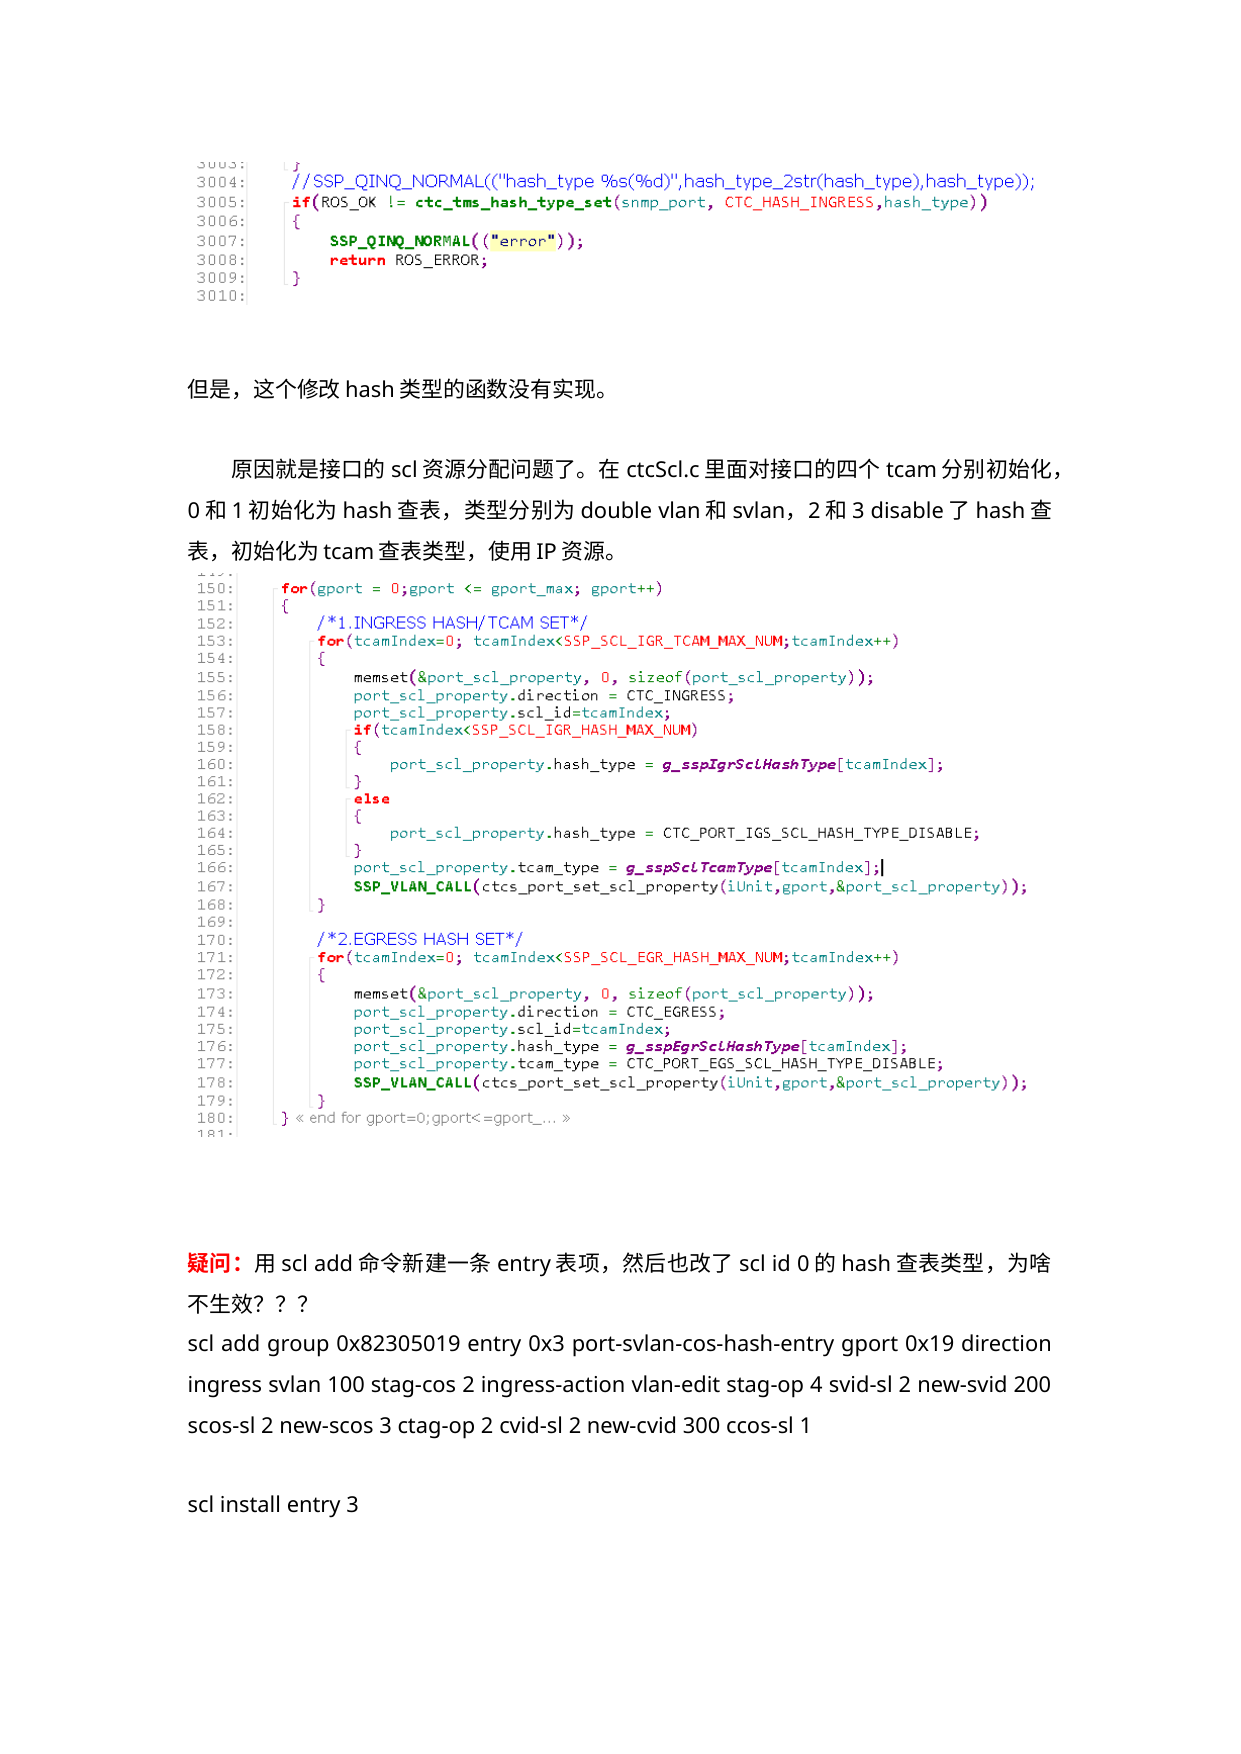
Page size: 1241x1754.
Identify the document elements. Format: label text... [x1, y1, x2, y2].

text scl install entry 3 [187, 1488, 1053, 1521]
picture [187, 162, 1053, 305]
text 原因就是接口的scl资源分配问题了。在ctcScl.c里面对接口的四个tcam分别初始化，0和1初始化为hash查表，类型分别为double vlan和svlan，2和3 disable了hash查表，初始化为tcam查表类型，使用IP资源。 [187, 452, 1053, 566]
text scl add group 0x82305019 entry 0x3 port-svlan-cos-hash-entry gport 0x19 direction ingress svlan 100 stag-cos 2 ingress-action vlan-edit stag-op 4 svid-sl 2 new-svid 200 scos-sl 2 new-scos 3 ctag-op 2 cvid-sl 2 new-cvid 300 ccos-sl 1 [187, 1327, 1053, 1441]
text 疑问：用scl add命令新建一条entry表项，然后也改了scl id 0的hash查表类型，为啥不生效？？？ [187, 1246, 1053, 1319]
text 但是，这个修改hash类型的函数没有实现。 [187, 372, 1053, 404]
picture [187, 573, 1053, 1137]
